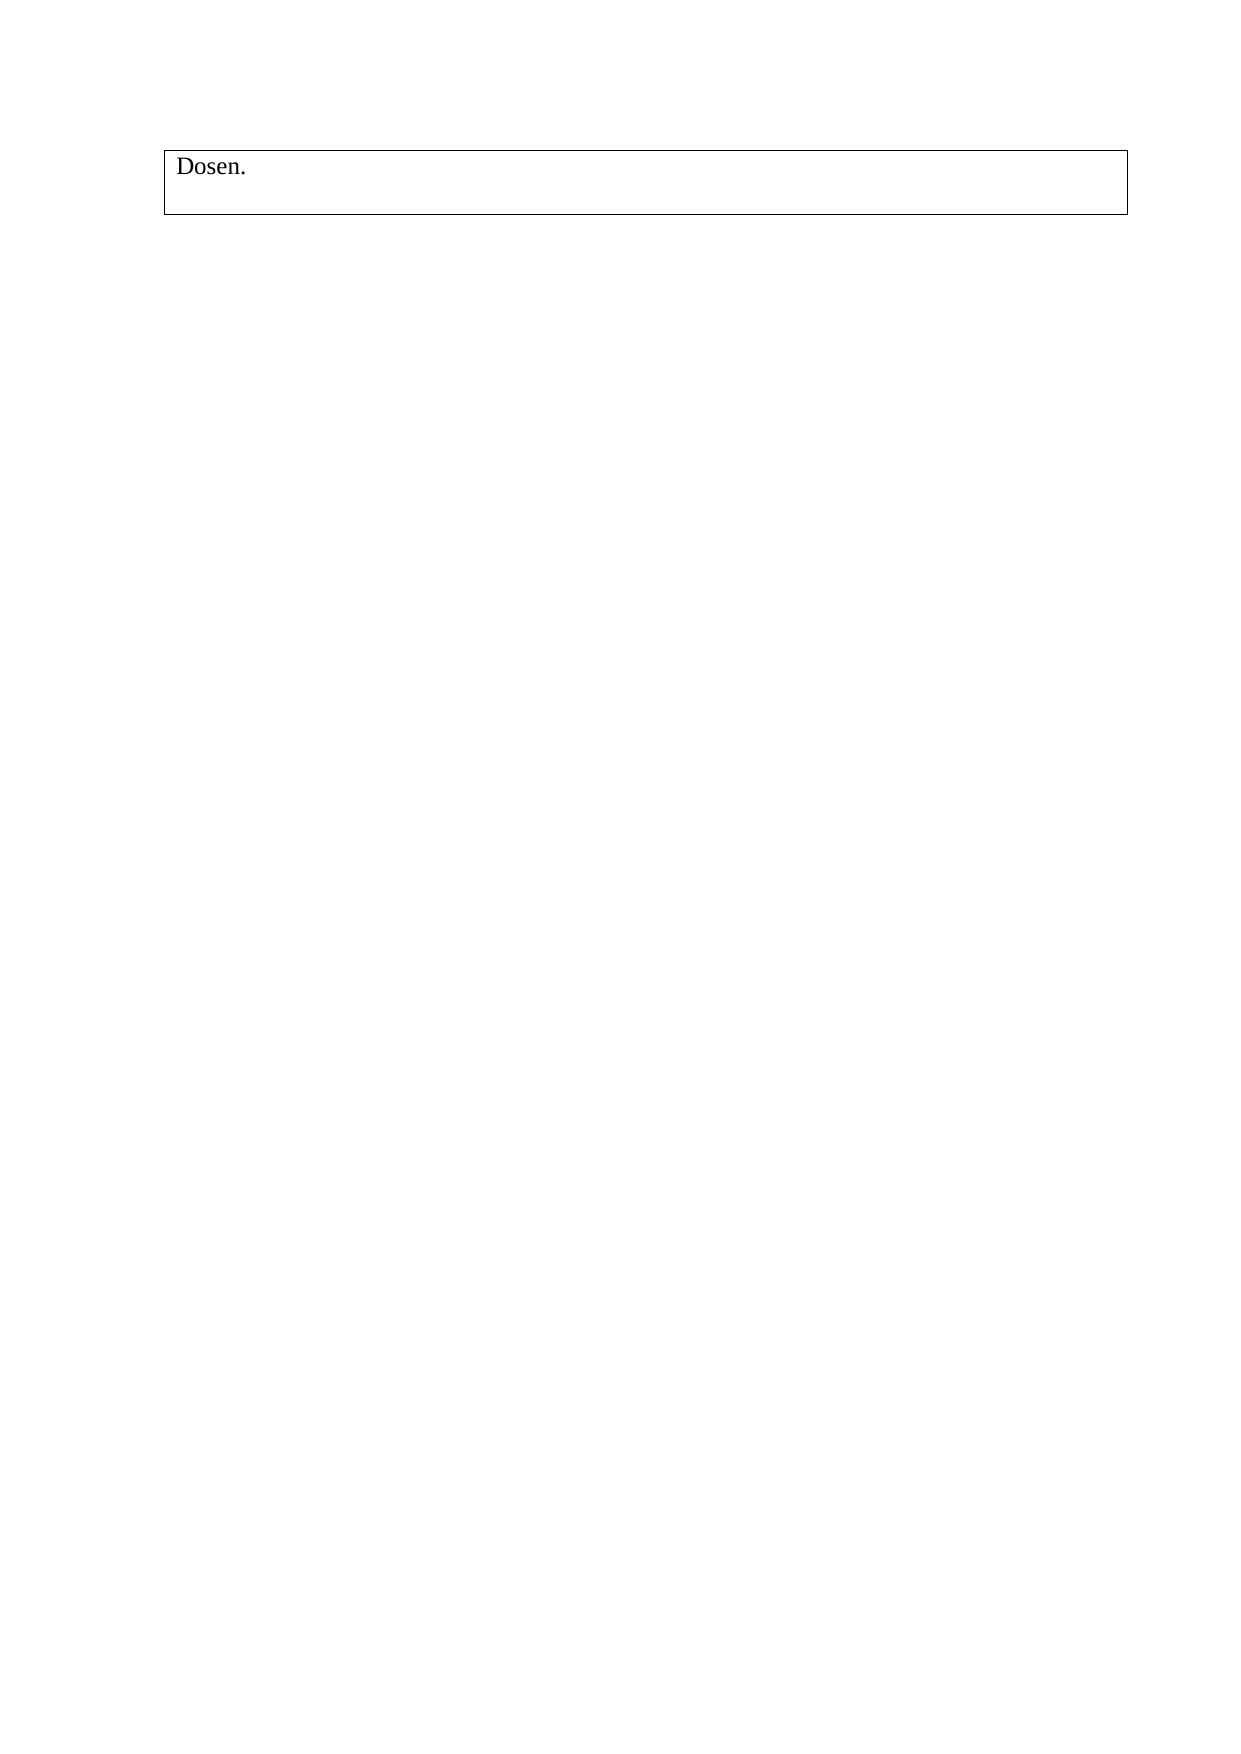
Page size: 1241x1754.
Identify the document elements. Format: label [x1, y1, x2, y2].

table_cell [165, 151, 1127, 214]
